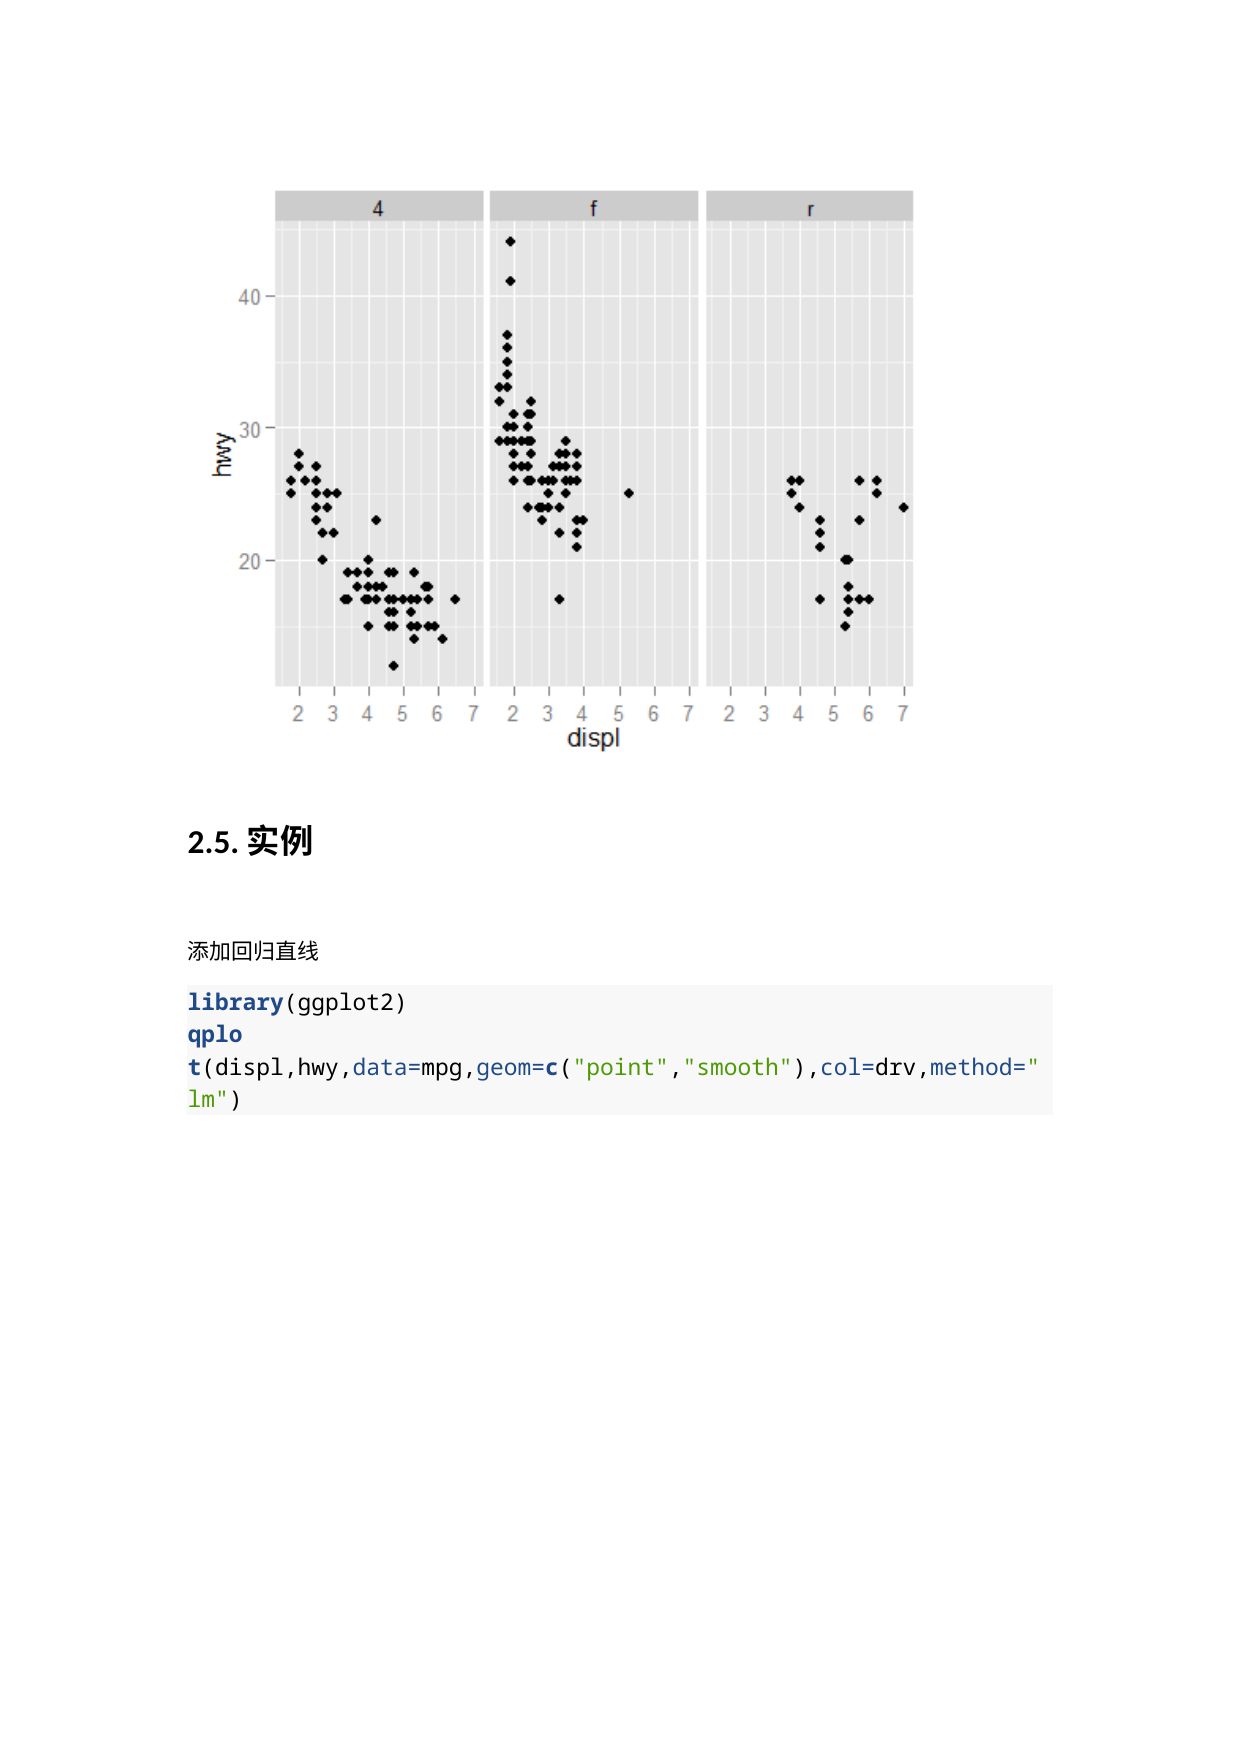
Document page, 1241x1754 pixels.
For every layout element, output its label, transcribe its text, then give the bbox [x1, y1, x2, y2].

subtitle 2.5. 实例 [187, 807, 1053, 872]
text library(ggplot2) qplot(displ,hwy,data=mpg,geom=c("point","smooth"),col=drv,method="lm") [187, 985, 1053, 1115]
picture [187, 162, 944, 769]
text 添加回归直线 [187, 934, 1053, 966]
